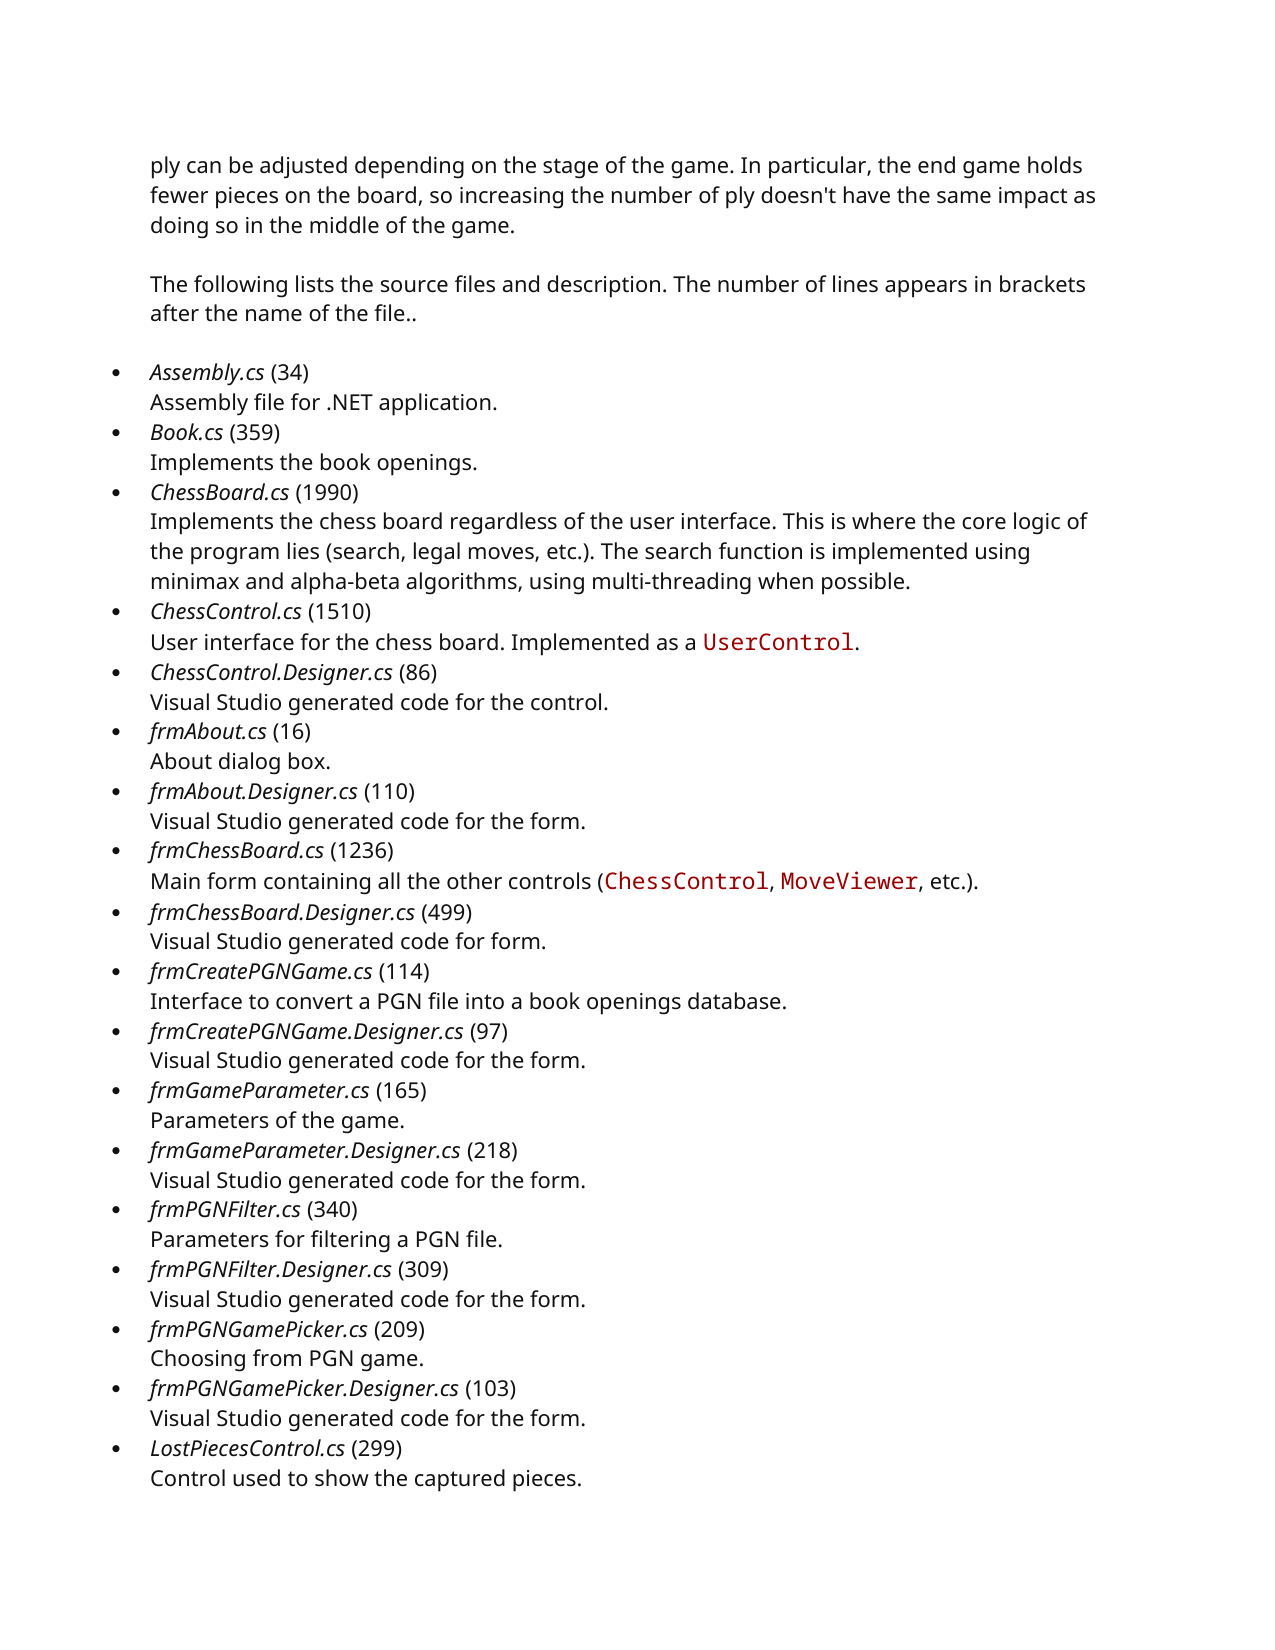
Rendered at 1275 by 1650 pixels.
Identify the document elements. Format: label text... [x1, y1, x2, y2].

list frmGameParameter.Designer.cs (218) Visual Studio generated code for the form. [112, 1135, 1125, 1194]
list ChessControl.Designer.cs (86) Visual Studio generated code for the control. [112, 657, 1125, 716]
list frmChessBoard.Designer.cs (499) Visual Studio generated code for form. [112, 896, 1125, 956]
list frmCreatePGNGame.cs (114) Interface to convert a PGN file into a book openings database. [112, 956, 1125, 1016]
list frmAbout.cs (16) About dialog box. [112, 716, 1125, 776]
list frmAbout.Designer.cs (110) Visual Studio generated code for the form. [112, 776, 1125, 835]
list frmCreatePGNGame.Designer.cs (97) Visual Studio generated code for the form. [112, 1016, 1125, 1075]
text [150, 150, 1125, 239]
list frmPGNFilter.Designer.cs (309) Visual Studio generated code for the form. [112, 1254, 1125, 1313]
list frmPGNGamePicker.Designer.cs (103) Visual Studio generated code for the form. [112, 1373, 1125, 1433]
list frmPGNFilter.cs (340) Parameters for filtering a PGN file. [112, 1194, 1125, 1254]
list frmPGNGamePicker.cs (209) Choosing from PGN game. [112, 1313, 1125, 1373]
list ChessBoard.cs (1990) Implements the chess board regardless of the user interface. This is where the core logic of the program lies (search, legal moves, etc.). The search function is implemented using minimax and alpha-beta algorithms, using multi-threading when possible. [112, 476, 1125, 596]
list frmChessBoard.cs (1236) Main form containing all the other controls (ChessControl, MoveViewer, etc.). [112, 835, 1125, 896]
list frmGameParameter.cs (165) Parameters of the game. [112, 1075, 1125, 1135]
list Assembly.cs (34) Assembly file for .NET application. [112, 357, 1125, 417]
list Book.cs (359) Implements the book openings. [112, 417, 1125, 476]
text The following lists the source files and description. The number of lines appears in brackets after the name of the file.. [150, 268, 1125, 328]
list ChessControl.cs (1510) User interface for the chess board. Implemented as a UserControl. [112, 596, 1125, 657]
list LostPiecesControl.cs (299) Control used to show the captured pieces. [112, 1433, 1125, 1492]
